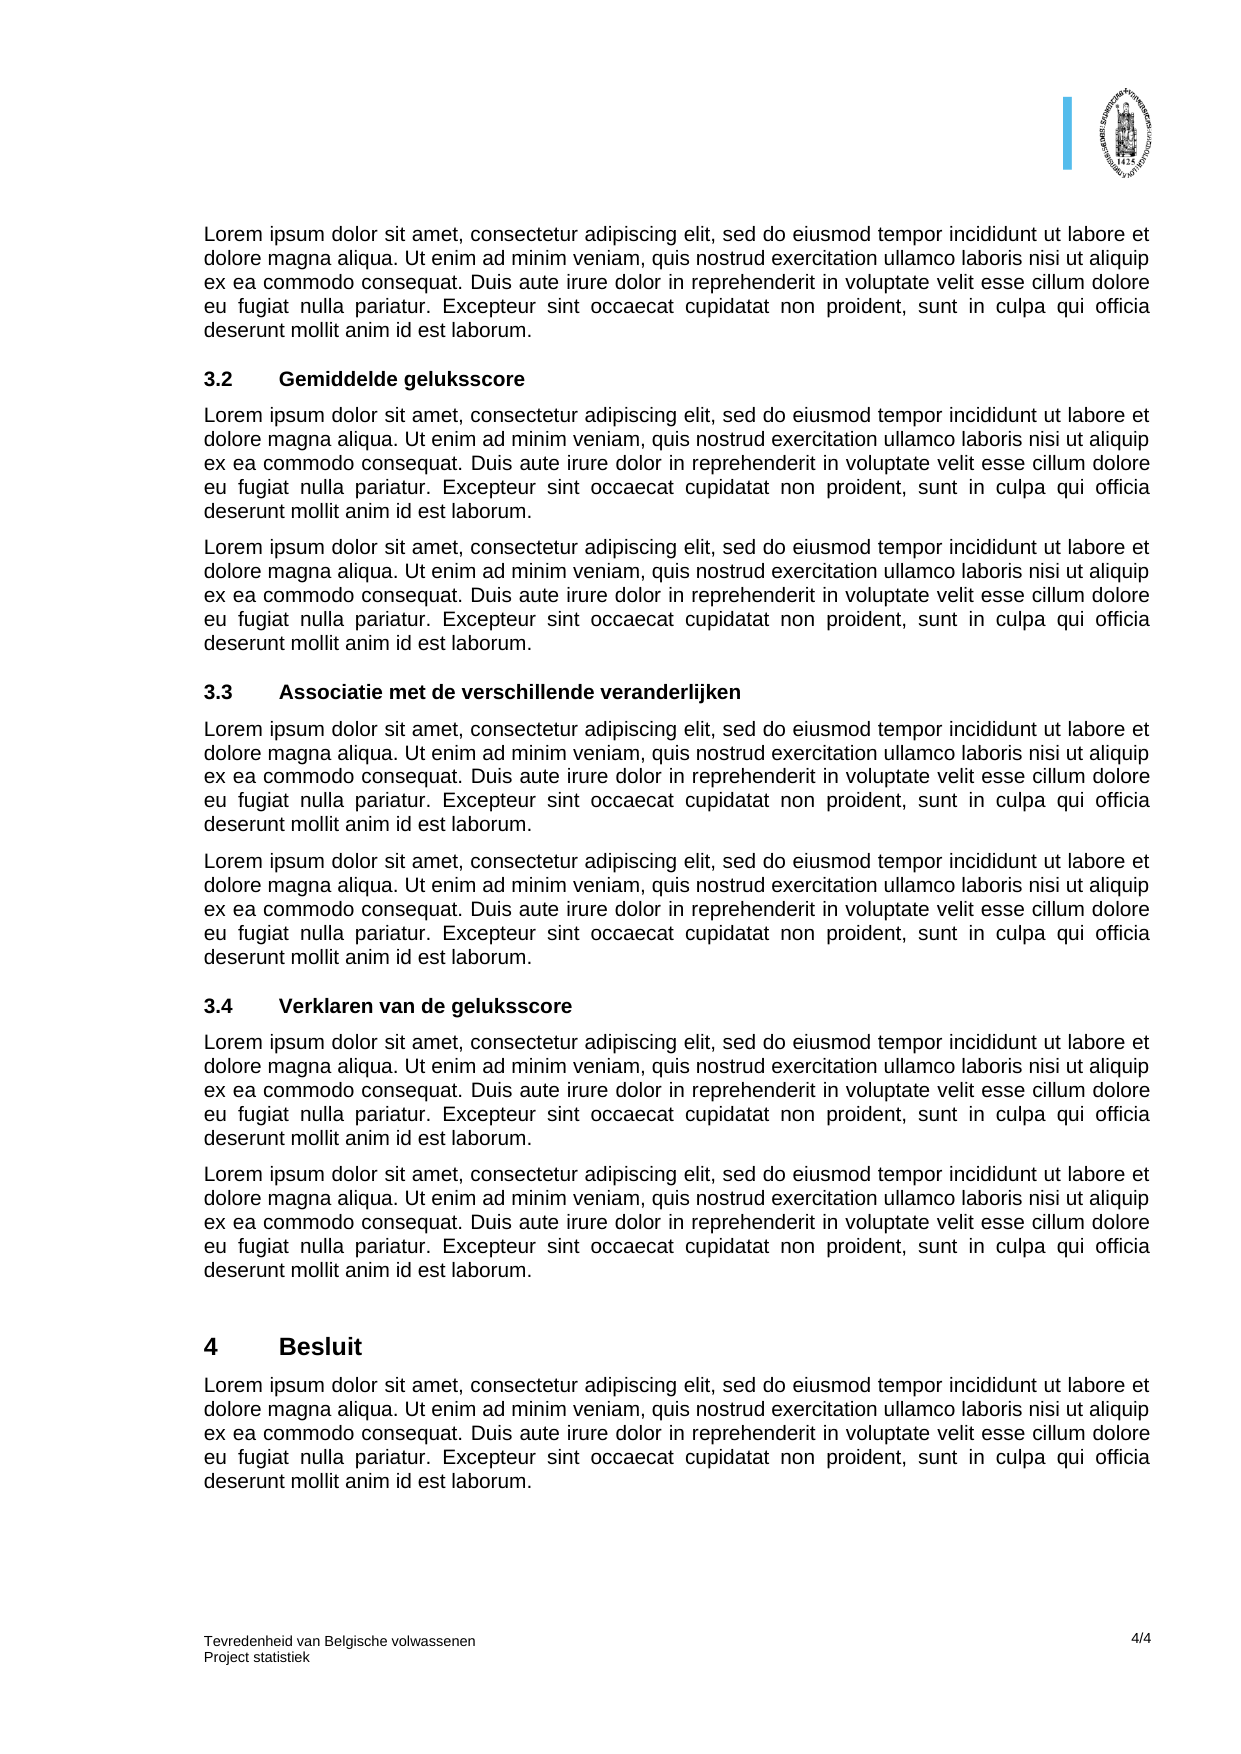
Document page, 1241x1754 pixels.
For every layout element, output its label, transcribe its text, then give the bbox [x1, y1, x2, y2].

subtitle Besluit [204, 1332, 1152, 1361]
subtitle Associatie met de verschillende veranderlijken [204, 680, 1152, 704]
subtitle Verklaren van de geluksscore [204, 993, 1152, 1017]
subtitle Gemiddelde geluksscore [204, 366, 1152, 390]
picture [1063, 88, 1152, 178]
